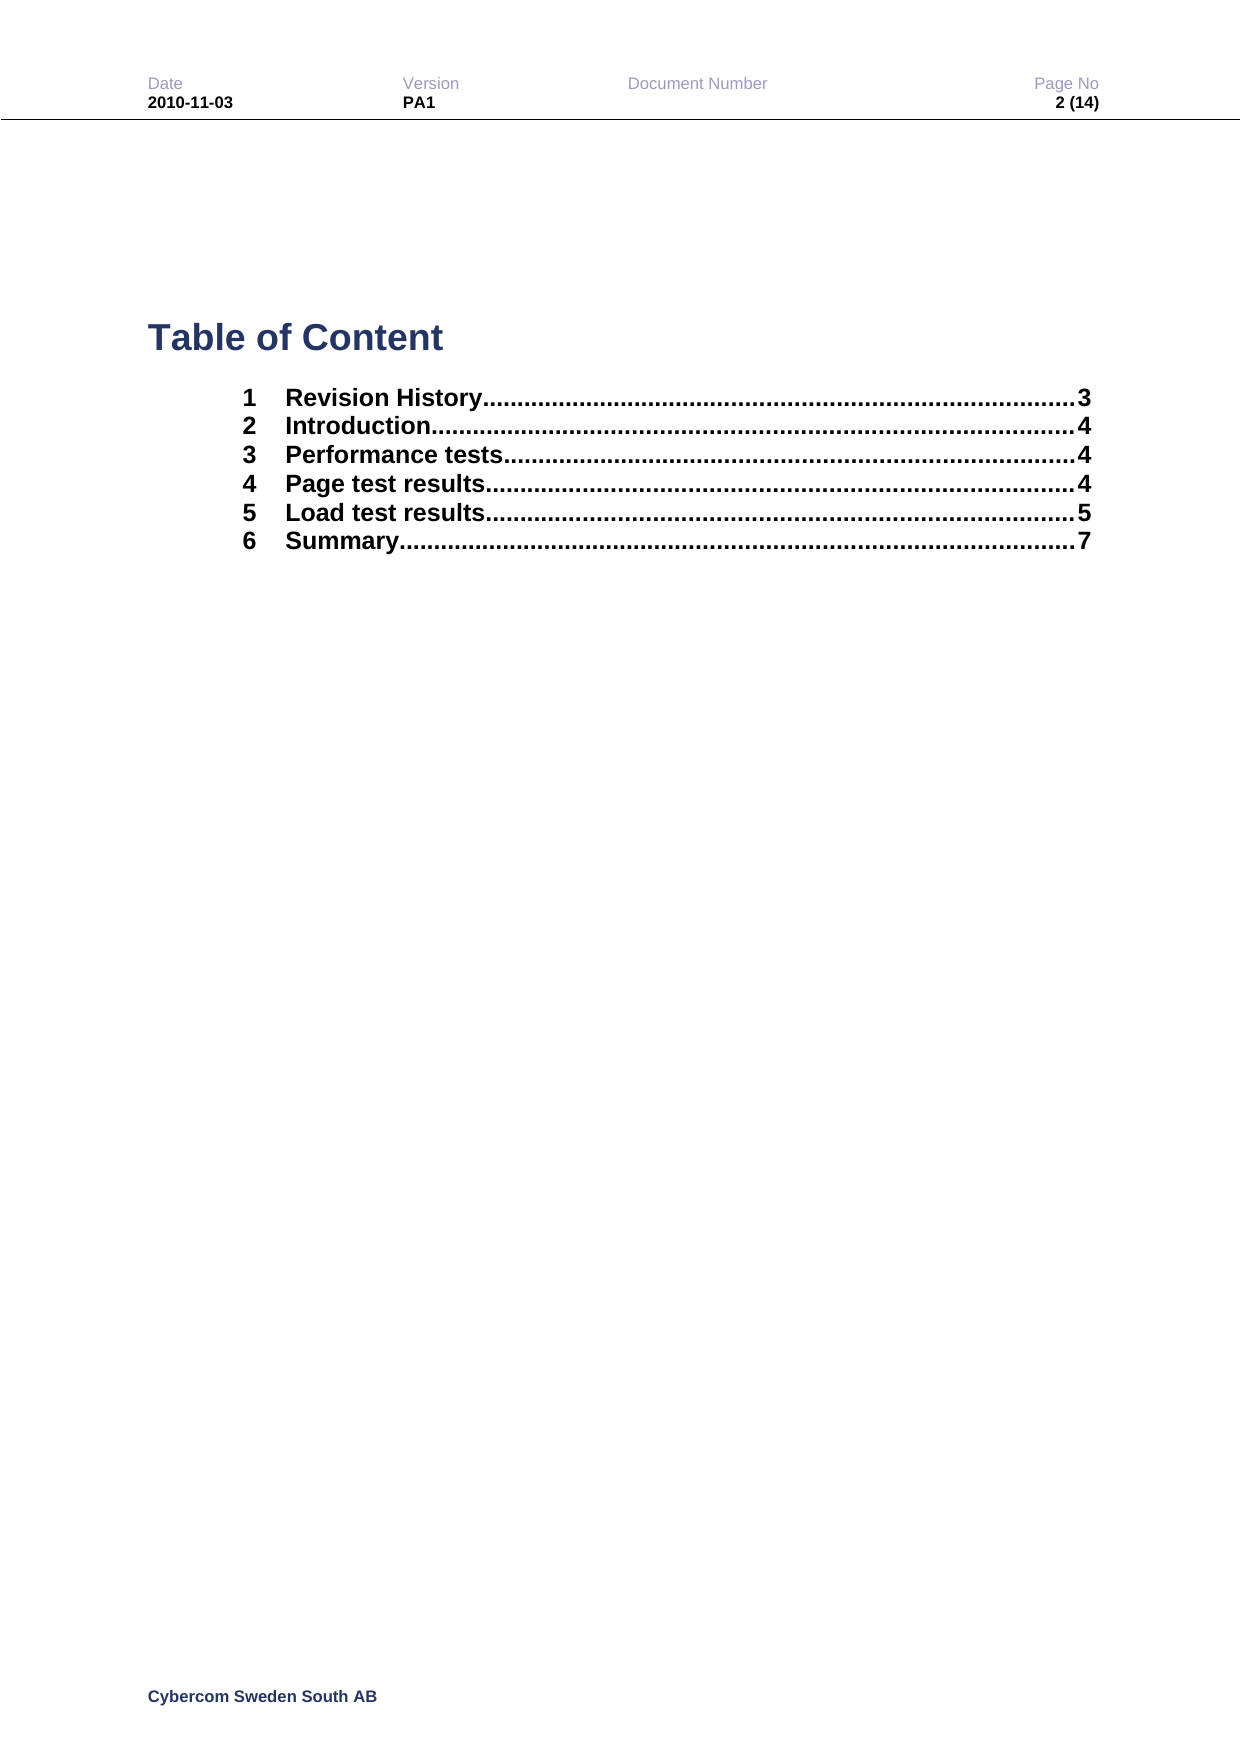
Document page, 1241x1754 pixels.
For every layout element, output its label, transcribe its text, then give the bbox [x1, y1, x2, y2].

text 6 Summary 7 [242, 526, 1092, 555]
text 4 Page test results 4 [242, 469, 1092, 497]
text 1 Revision History 3 [242, 382, 1092, 411]
text 3 Performance tests 4 [242, 440, 1092, 469]
text Table of Content [148, 315, 1092, 358]
text 2 Introduction 4 [242, 411, 1092, 440]
text 5 Load test results 5 [242, 497, 1092, 526]
